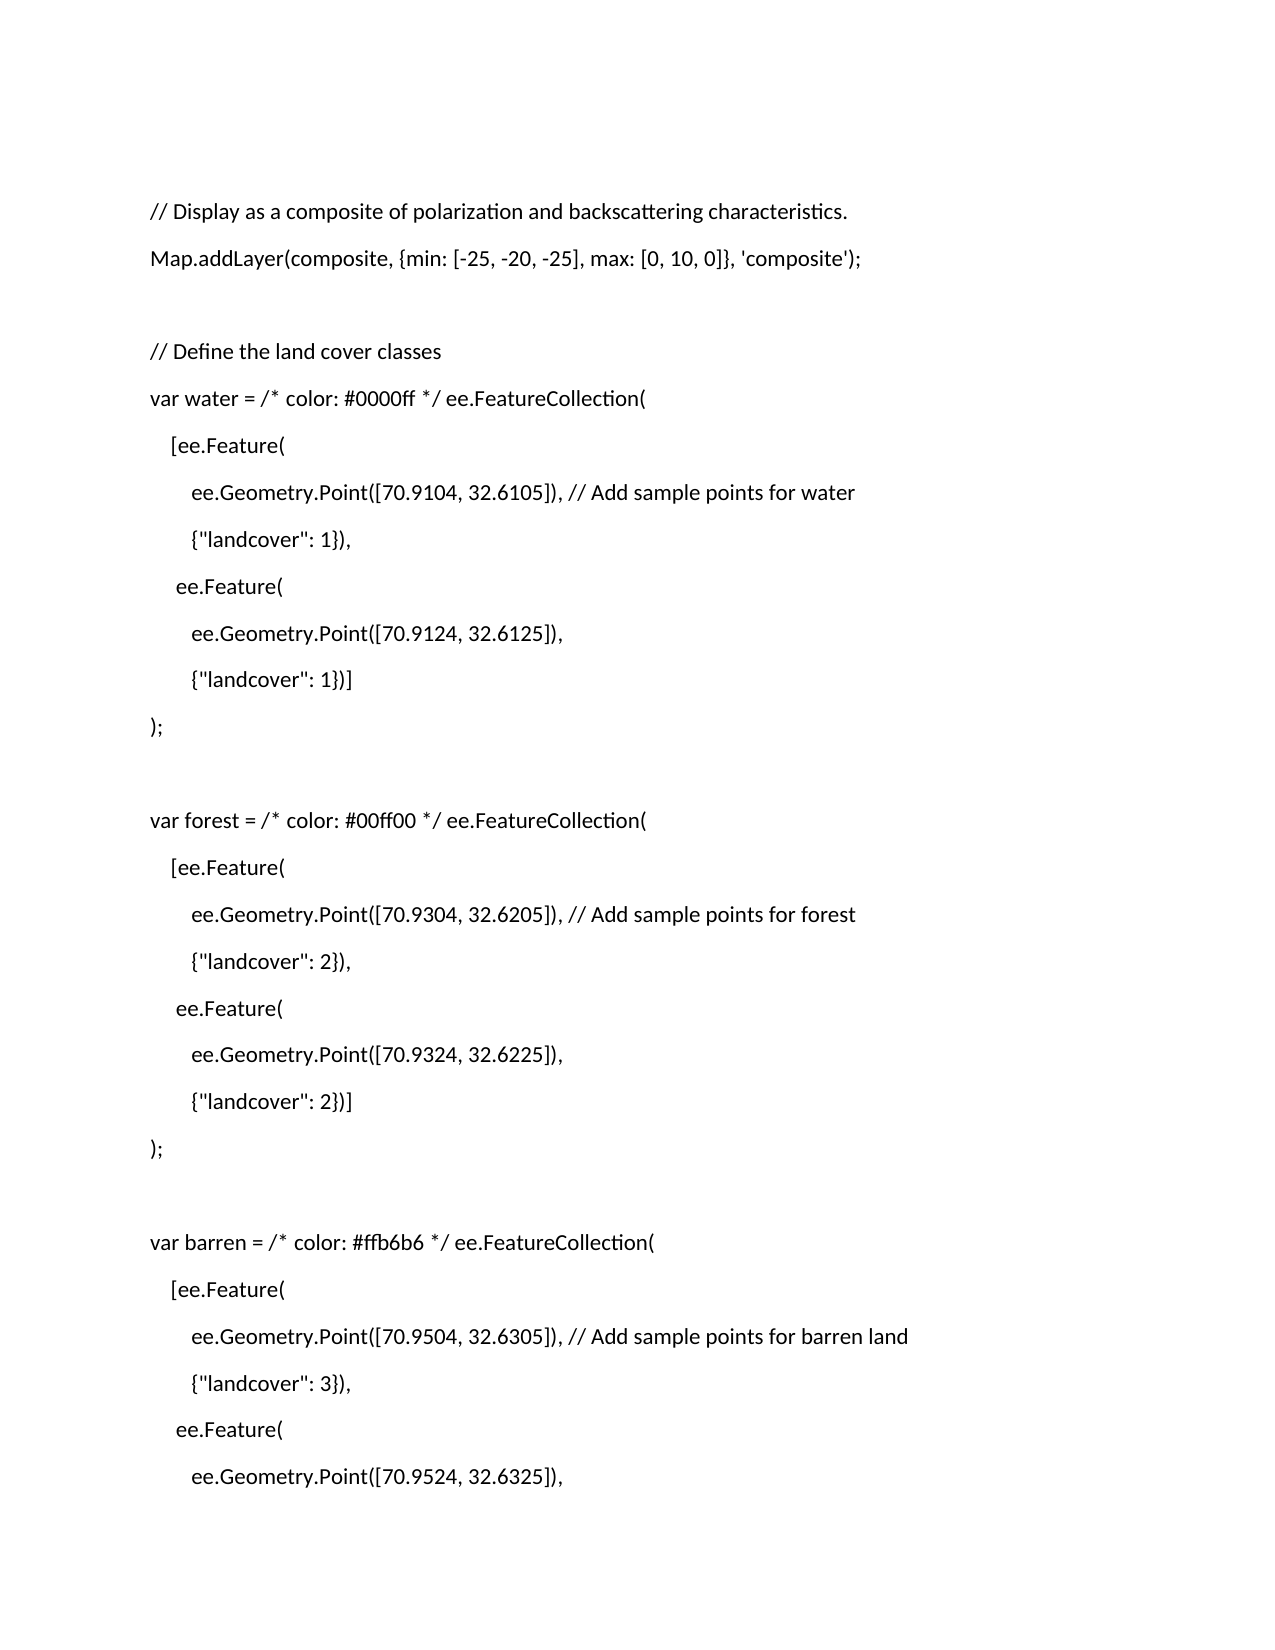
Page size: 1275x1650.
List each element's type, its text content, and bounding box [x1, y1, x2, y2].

text {"landcover": 2})] [150, 1087, 1125, 1116]
text // Display as a composite of polarization and backscattering characteristics. [150, 197, 1125, 225]
text [ee.Feature( [150, 853, 1125, 881]
text {"landcover": 1}), [150, 525, 1125, 553]
text ); [150, 1134, 1125, 1162]
text ee.Geometry.Point([70.9504, 32.6305]), // Add sample points for barren land [150, 1322, 1125, 1350]
text ee.Feature( [150, 994, 1125, 1022]
text var water = /* color: #0000ff */ ee.FeatureCollection( [150, 384, 1125, 412]
text {"landcover": 3}), [150, 1369, 1125, 1397]
text // Define the land cover classes [150, 337, 1125, 366]
text ee.Feature( [150, 1416, 1125, 1444]
text var barren = /* color: #ffb6b6 */ ee.FeatureCollection( [150, 1228, 1125, 1256]
text var forest = /* color: #00ff00 */ ee.FeatureCollection( [150, 806, 1125, 834]
text ee.Feature( [150, 572, 1125, 600]
text ee.Geometry.Point([70.9304, 32.6205]), // Add sample points for forest [150, 900, 1125, 928]
text ee.Geometry.Point([70.9124, 32.6125]), [150, 619, 1125, 647]
text {"landcover": 2}), [150, 947, 1125, 975]
text ee.Geometry.Point([70.9104, 32.6105]), // Add sample points for water [150, 478, 1125, 506]
text ee.Geometry.Point([70.9524, 32.6325]), [150, 1462, 1125, 1491]
text ); [150, 712, 1125, 741]
text [ee.Feature( [150, 431, 1125, 459]
text [ee.Feature( [150, 1275, 1125, 1303]
text {"landcover": 1})] [150, 666, 1125, 694]
text Map.addLayer(composite, {min: [-25, -20, -25], max: [0, 10, 0]}, 'composite'); [150, 244, 1125, 272]
text ee.Geometry.Point([70.9324, 32.6225]), [150, 1041, 1125, 1069]
